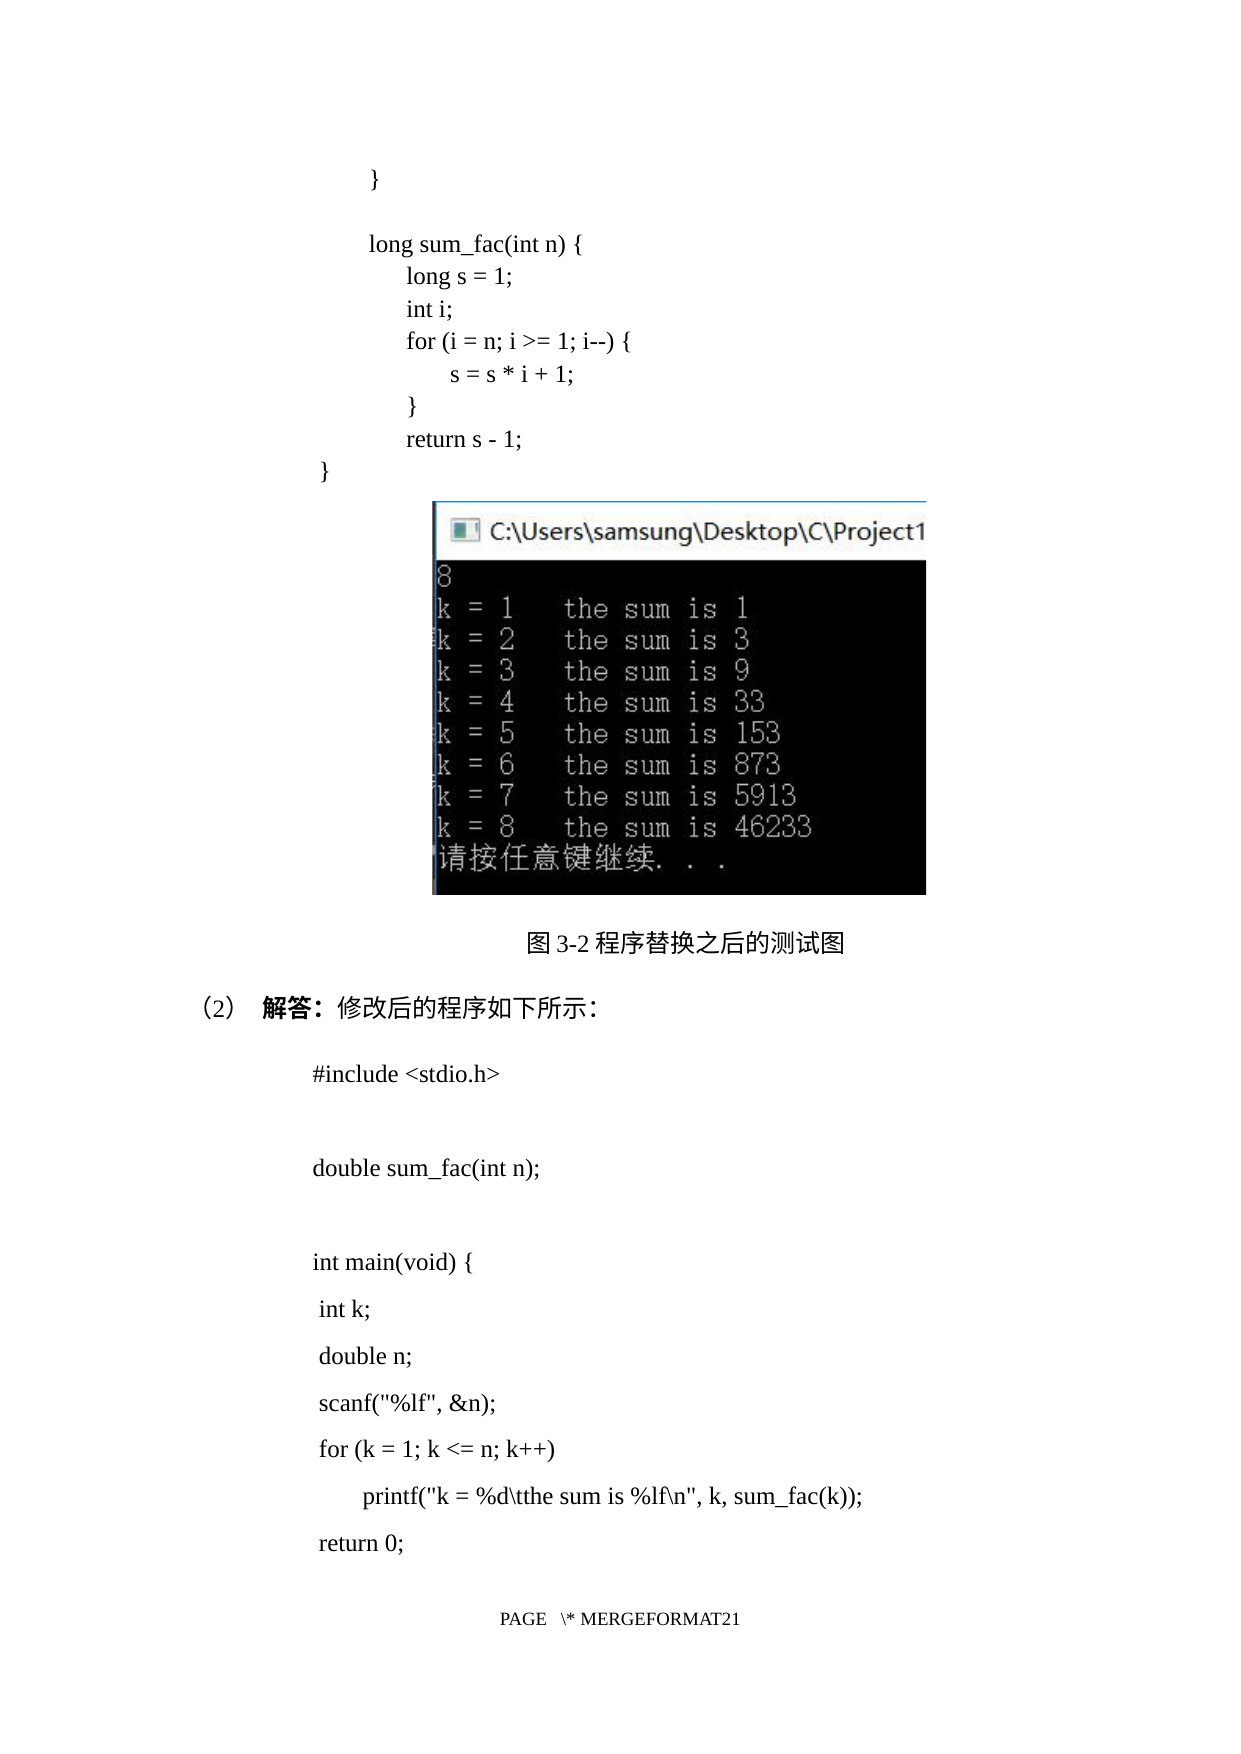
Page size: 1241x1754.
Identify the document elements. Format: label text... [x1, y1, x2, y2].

text return 0; [262, 1526, 1053, 1559]
text } [319, 454, 1053, 487]
text int main(void) { [262, 1245, 1053, 1278]
text } [319, 389, 1053, 422]
text long s = 1; [319, 259, 1053, 292]
text double n; [262, 1339, 1053, 1371]
text for (k = 1; k <= n; k++) [262, 1433, 1053, 1465]
text long sum_fac(int n) { [319, 227, 1053, 259]
text double sum_fac(int n); [262, 1151, 1053, 1184]
text return s - 1; [319, 422, 1053, 454]
text int k; [262, 1292, 1053, 1324]
text scanf("%lf", &n); [262, 1386, 1053, 1418]
text int i; [319, 292, 1053, 324]
text printf("k = %d\tthe sum is %lf\n", k, sum_fac(k)); [262, 1479, 1053, 1512]
text } [319, 162, 1053, 194]
text for (i = n; i >= 1; i--) { [319, 324, 1053, 357]
text s = s * i + 1; [319, 357, 1053, 389]
text #include <stdio.h> [262, 1058, 1053, 1090]
picture [432, 501, 927, 895]
list 解答：修改后的程序如下所示： [187, 974, 1053, 1039]
